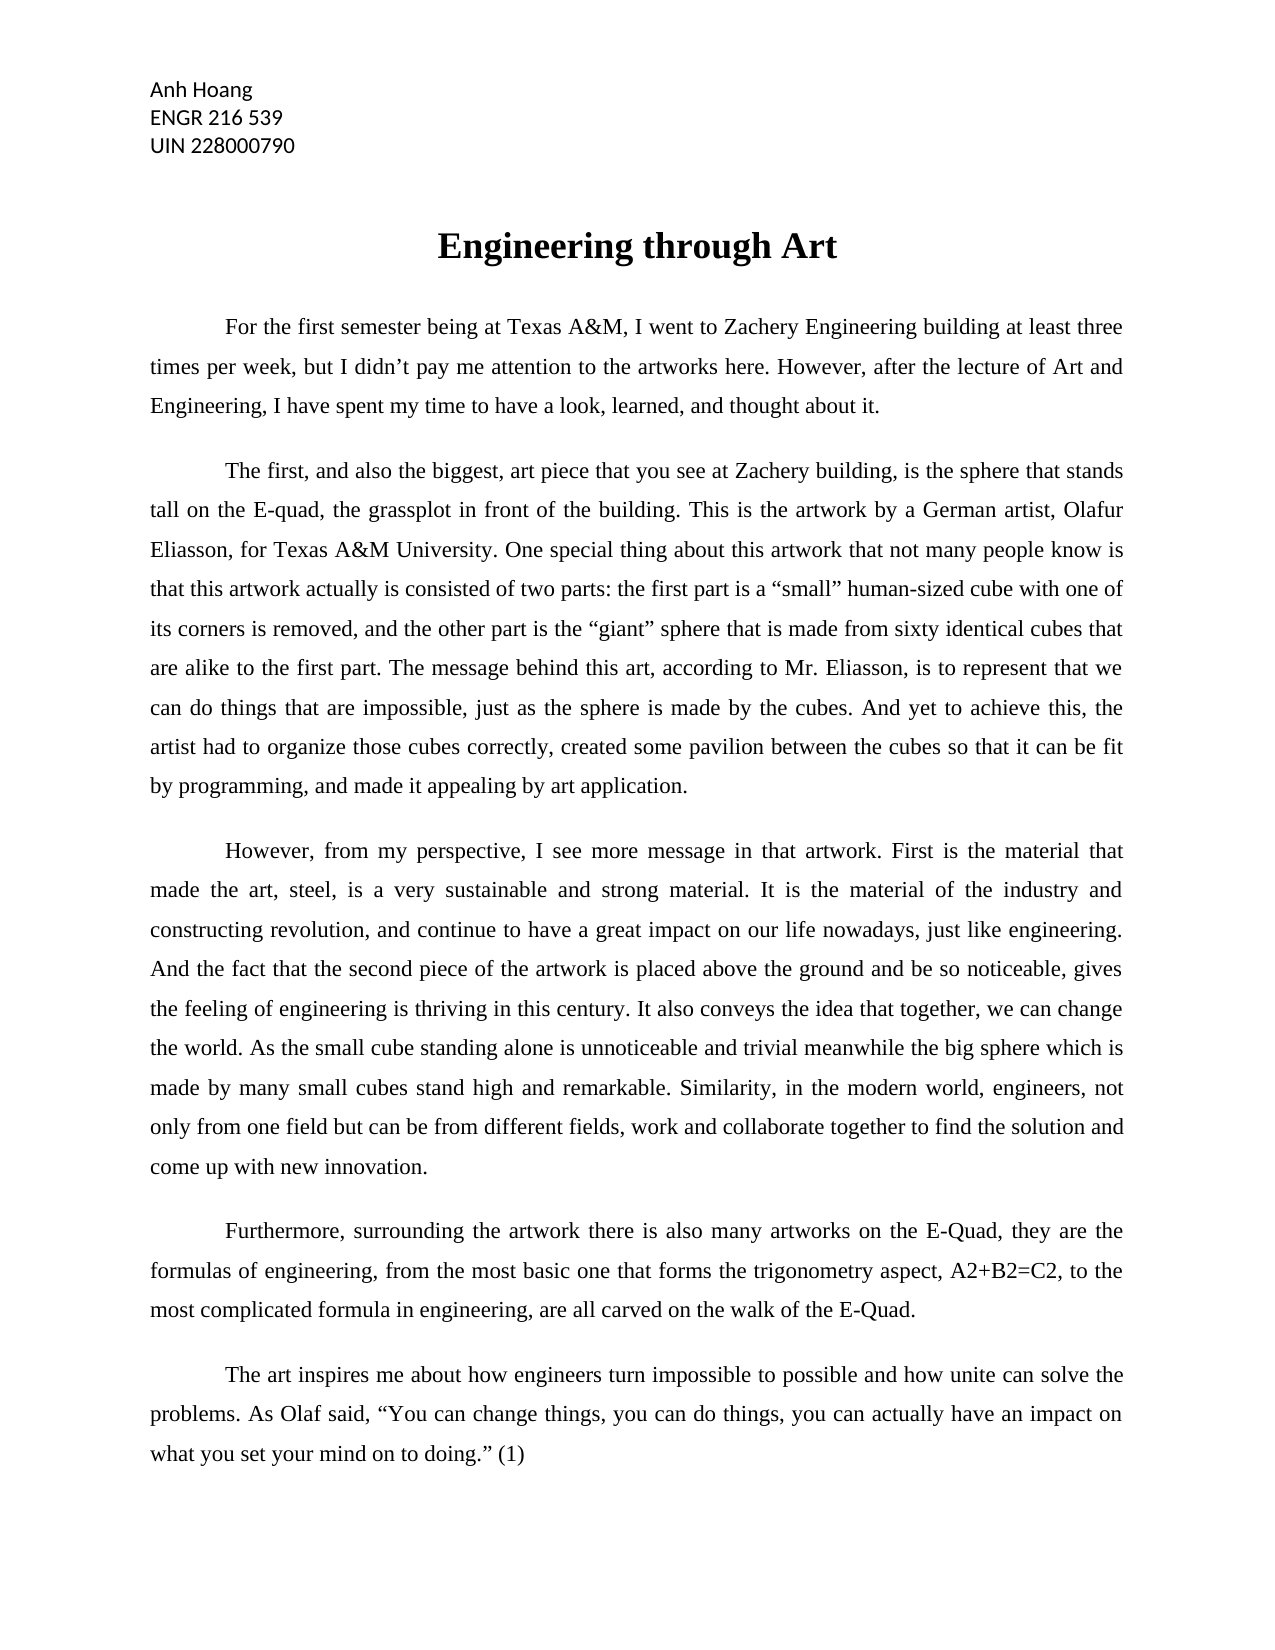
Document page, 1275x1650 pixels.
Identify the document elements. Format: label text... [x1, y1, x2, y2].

text The art inspires me about how engineers turn impossible to possible and how unite can solve the problems. As Olaf said, “You can change things, you can do things, you can actually have an impact on what you set your mind on to doing.” (1) [150, 1361, 1125, 1466]
text Engineering through Art [150, 223, 1125, 267]
text The first, and also the biggest, art piece that you see at Zachery building, is the sphere that stands tall on the E-quad, the grassplot in front of the building. This is the artwork by a German artist, Olafur Eliasson, for Texas A&M University. One special thing about this artwork that not many people know is that this artwork actually is consisted of two parts: the first part is a “small” human-sized cube with one of its corners is removed, and the other part is the “giant” sphere that is made from sixty identical cubes that are alike to the first part. The message behind this art, according to Mr. Eliasson, is to represent that we can do things that are impossible, just as the sphere is made by the cubes. And yet to achieve this, the artist had to organize those cubes correctly, created some pavilion between the cubes so that it can be fit by programming, and made it appealing by art application. [150, 457, 1125, 799]
text Furthermore, surrounding the artwork there is also many artworks on the E-Quad, they are the formulas of engineering, from the most basic one that forms the trigonometry aspect, A2+B2=C2, to the most complicated formula in engineering, are all carved on the walk of the E-Quad. [150, 1217, 1125, 1323]
text However, from my perspective, I see more message in that artwork. First is the material that made the art, steel, is a very sustainable and strong material. It is the material of the industry and constructing revolution, and continue to have a great impact on our life nowadays, just like engineering. And the fact that the second piece of the artwork is placed above the ground and be so noticeable, gives the feeling of engineering is thriving in this century. It also conveys the idea that together, we can change the world. As the small cube standing alone is unnoticeable and trivial meanwhile the big sphere which is made by many small cubes stand high and remarkable. Similarity, in the modern world, engineers, not only from one field but can be from different fields, work and collaborate together to find the solution and come up with new innovation. [150, 837, 1125, 1179]
text For the first semester being at Texas A&M, I went to Zachery Engineering building at least three times per week, but I didn’t pay me attention to the artworks here. However, after the lecture of Art and Engineering, I have spent my time to have a look, learned, and thought about it. [150, 313, 1125, 418]
